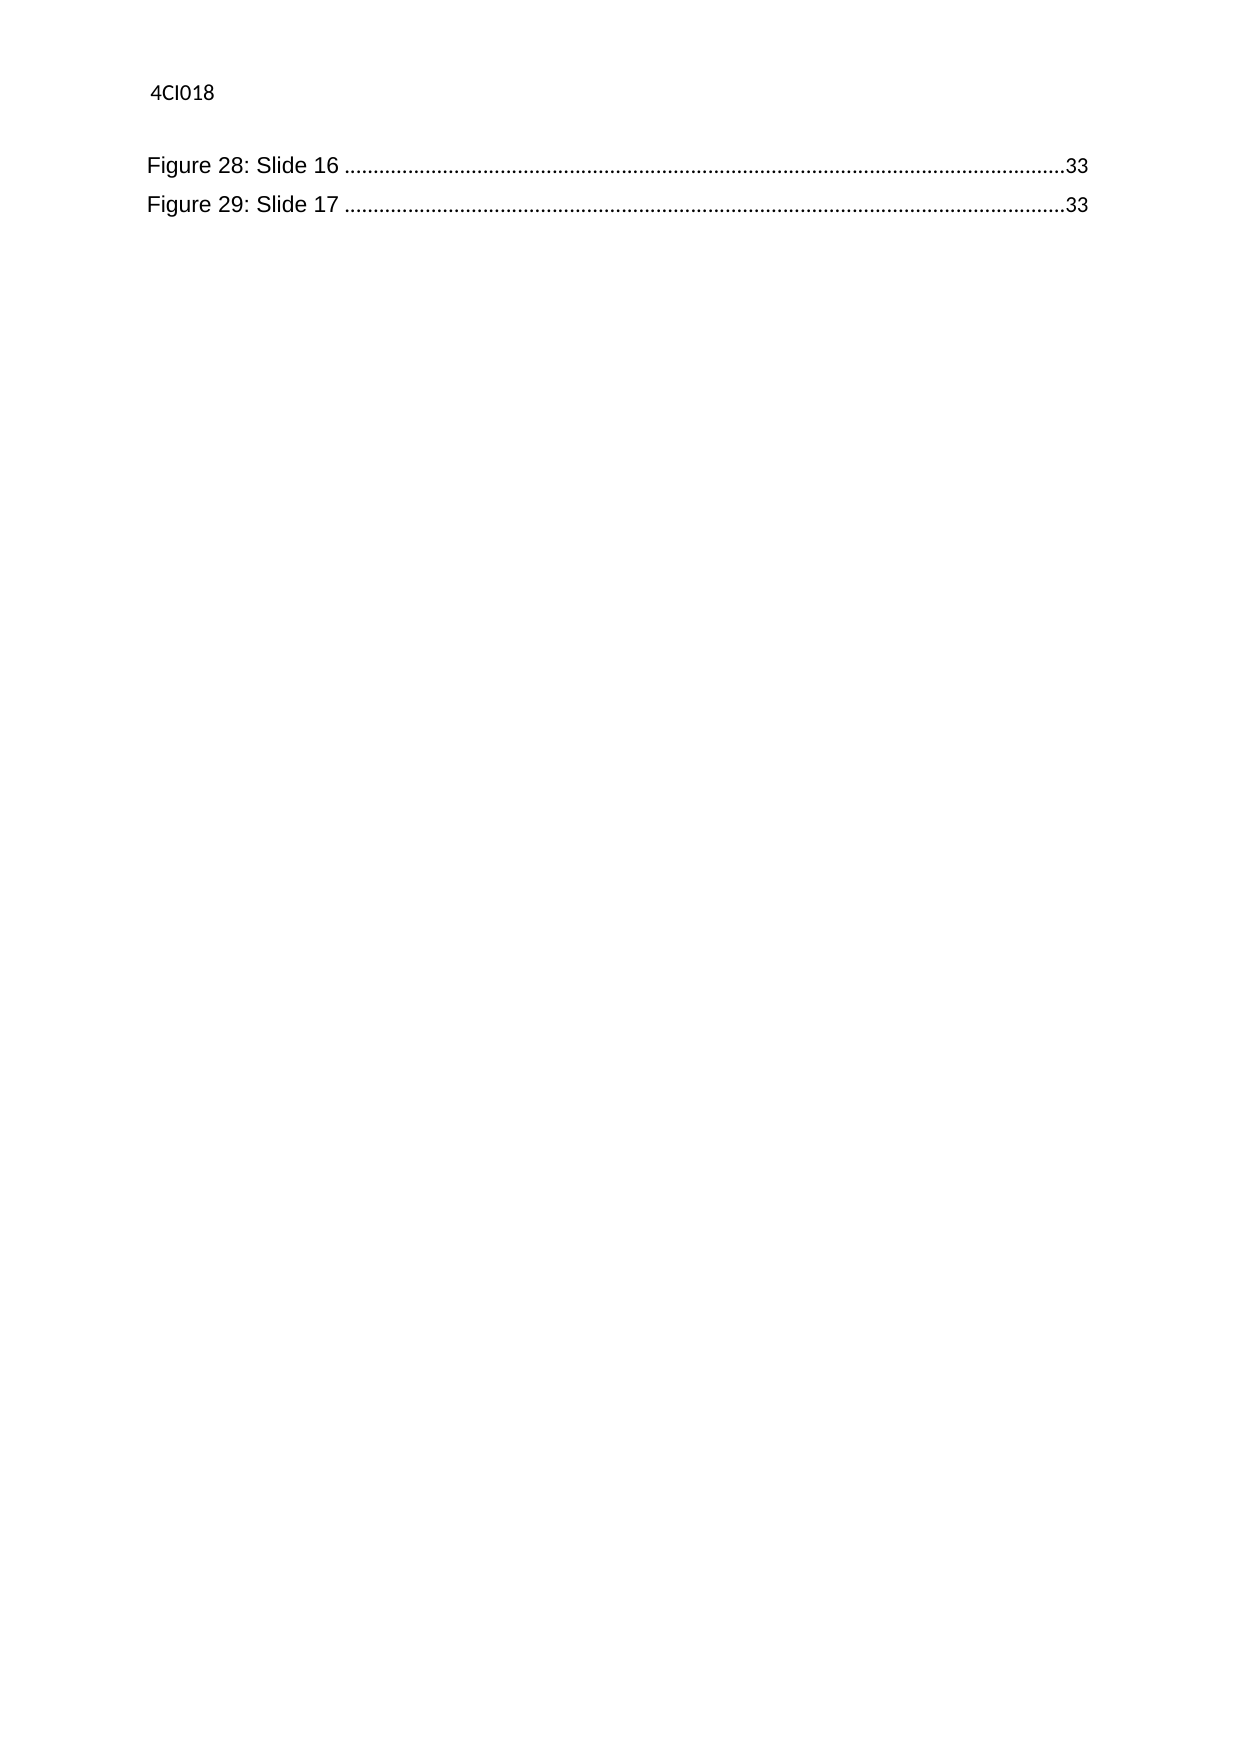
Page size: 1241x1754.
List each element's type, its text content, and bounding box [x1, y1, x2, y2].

text Figure 29: Slide 17 .............................................................................................................................33 [147, 190, 1111, 218]
text Figure 28: Slide 16 .............................................................................................................................33 [147, 151, 1111, 179]
